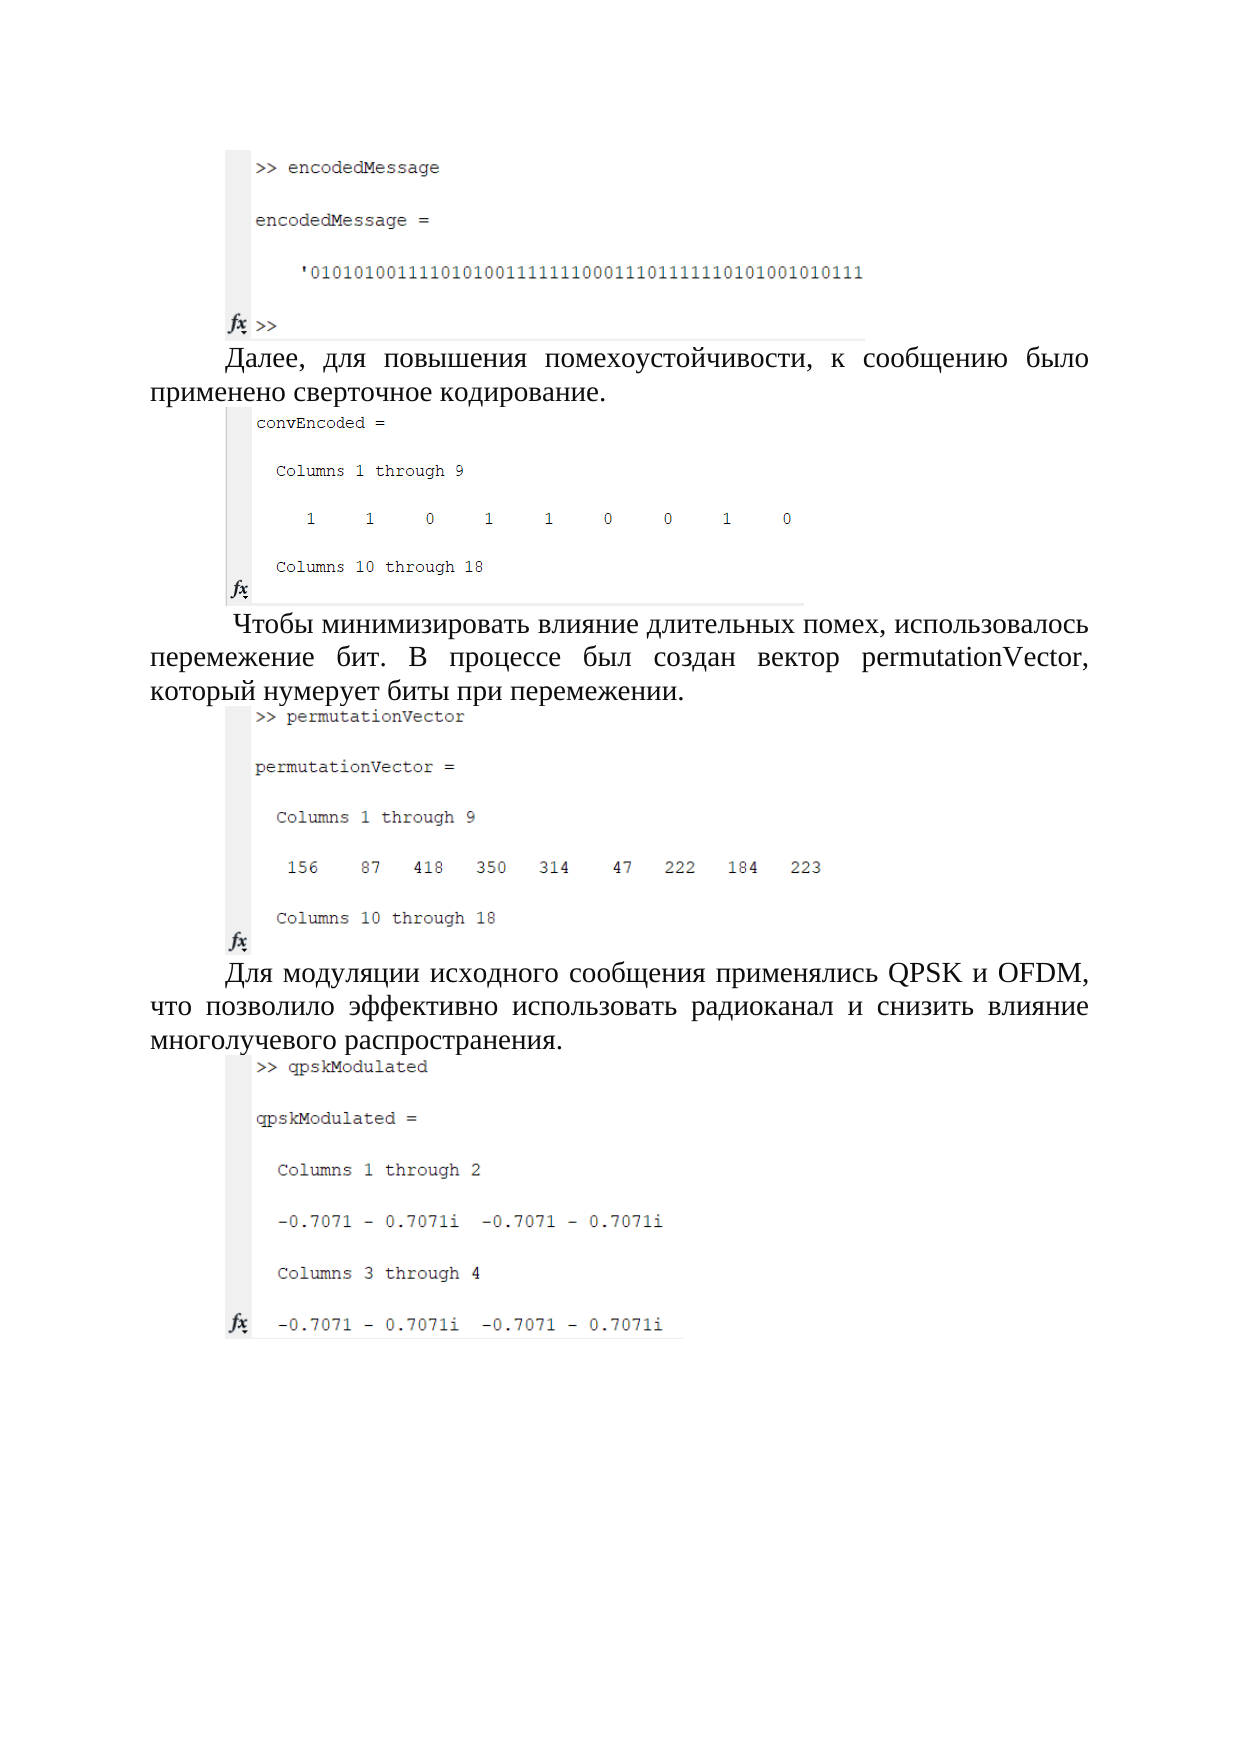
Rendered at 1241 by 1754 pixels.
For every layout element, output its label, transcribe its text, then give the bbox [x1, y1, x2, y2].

text Чтобы минимизировать влияние длительных помех, использовалось перемежение бит. В процессе был создан вектор permutationVector, который нумерует биты при перемежении. [150, 606, 1090, 707]
picture [225, 706, 830, 955]
picture [225, 407, 804, 606]
picture [225, 1055, 684, 1339]
picture [225, 150, 865, 341]
text Для модуляции исходного сообщения применялись QPSK и OFDM, что позволило эффективно использовать радиоканал и снизить влияние многолучевого распространения. [150, 955, 1090, 1055]
text Далее, для повышения помехоустойчивости, к сообщению было применено сверточное кодирование. [150, 340, 1090, 407]
